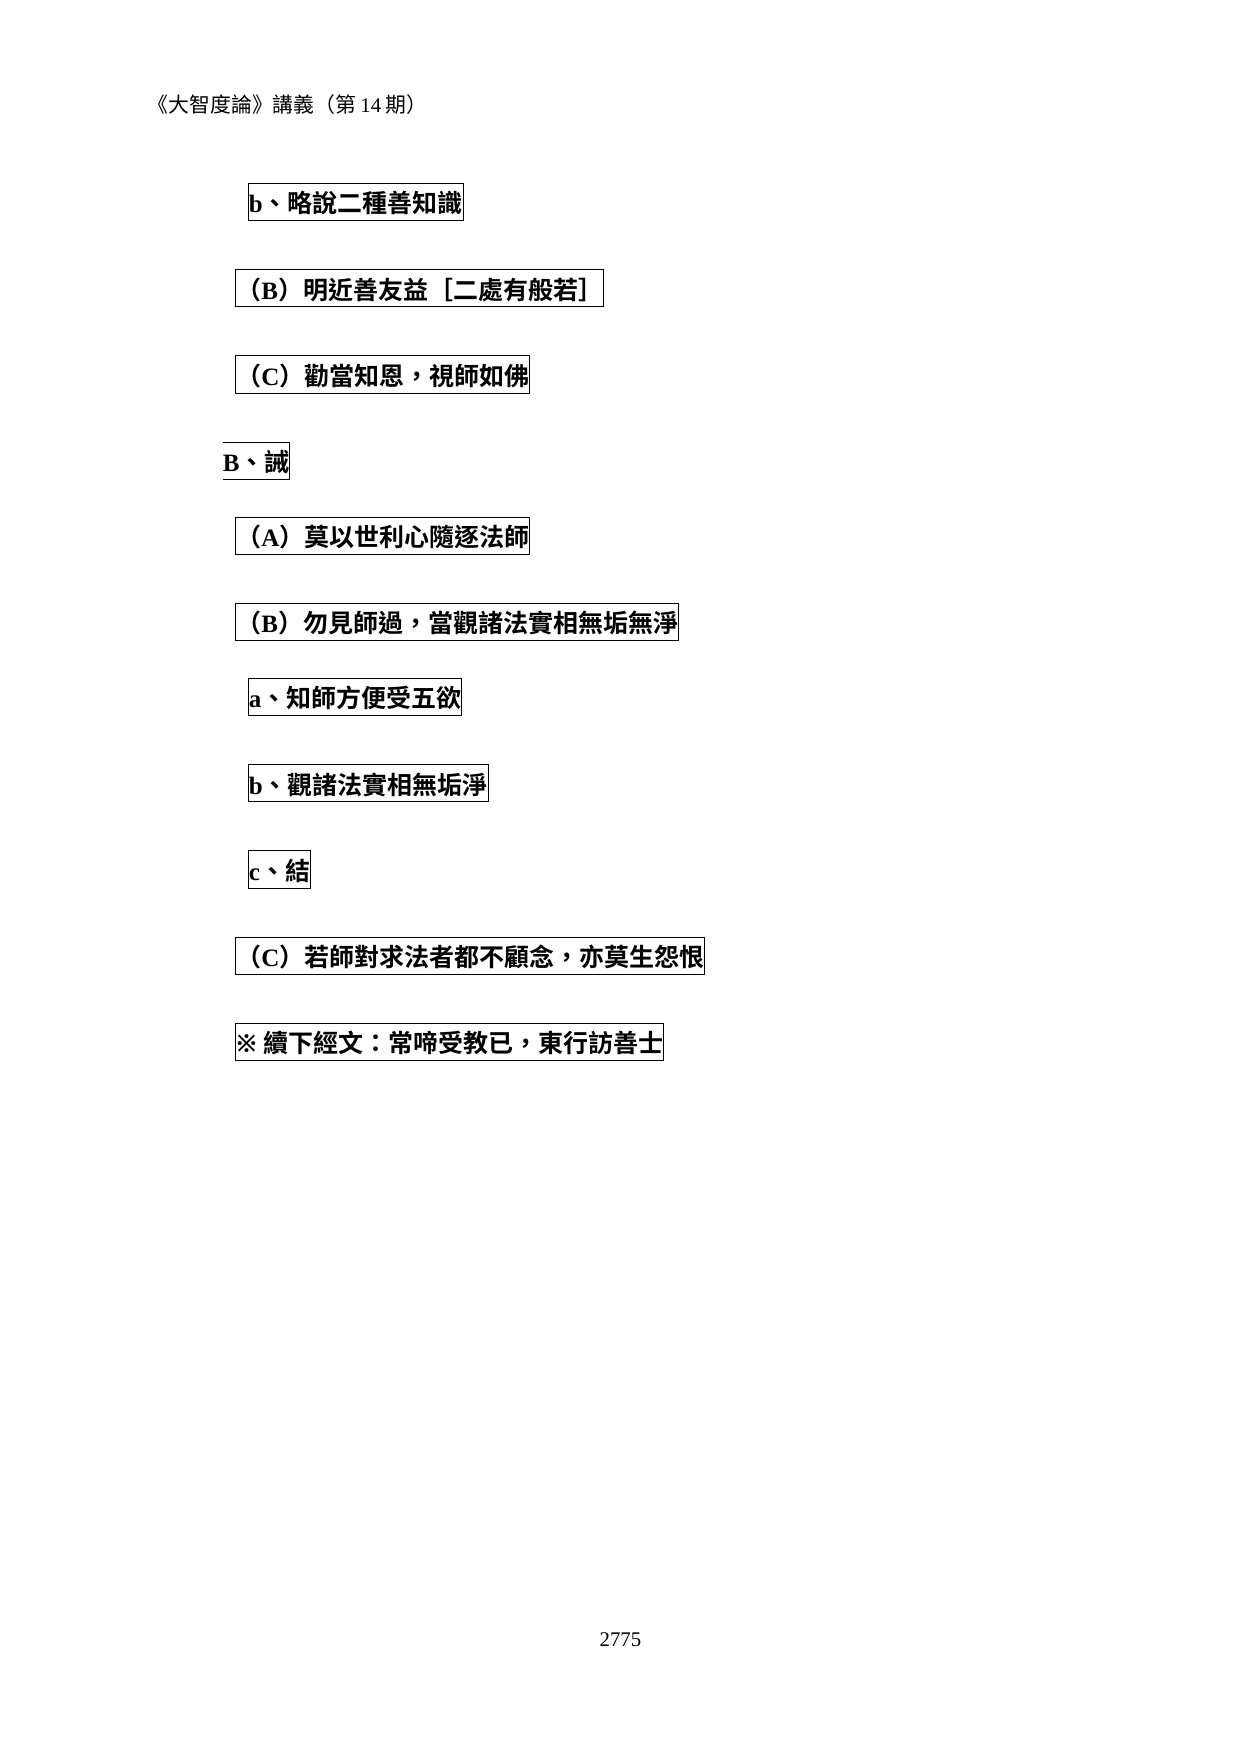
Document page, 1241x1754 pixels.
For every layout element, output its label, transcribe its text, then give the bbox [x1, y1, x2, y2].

text b、略說二種善知識 [248, 164, 1092, 239]
text a、知師方便受五欲 [248, 659, 1092, 734]
text c、結 [248, 832, 1092, 907]
text （C）勸當知恩，視師如佛 [235, 337, 1092, 412]
text b、觀諸法實相無垢淨 [248, 746, 1092, 821]
text （B）明近善友益［二處有般若］ [235, 251, 1092, 326]
text （A）莫以世利心隨逐法師 [235, 498, 1092, 573]
text B、誡 [223, 423, 1092, 498]
text （B）勿見師過，當觀諸法實相無垢無淨 [235, 584, 1092, 659]
text （C）若師對求法者都不顧念，亦莫生怨恨 [235, 918, 1092, 993]
text ※ 續下經文：常啼受教已，東行訪善士 [235, 1004, 1092, 1079]
